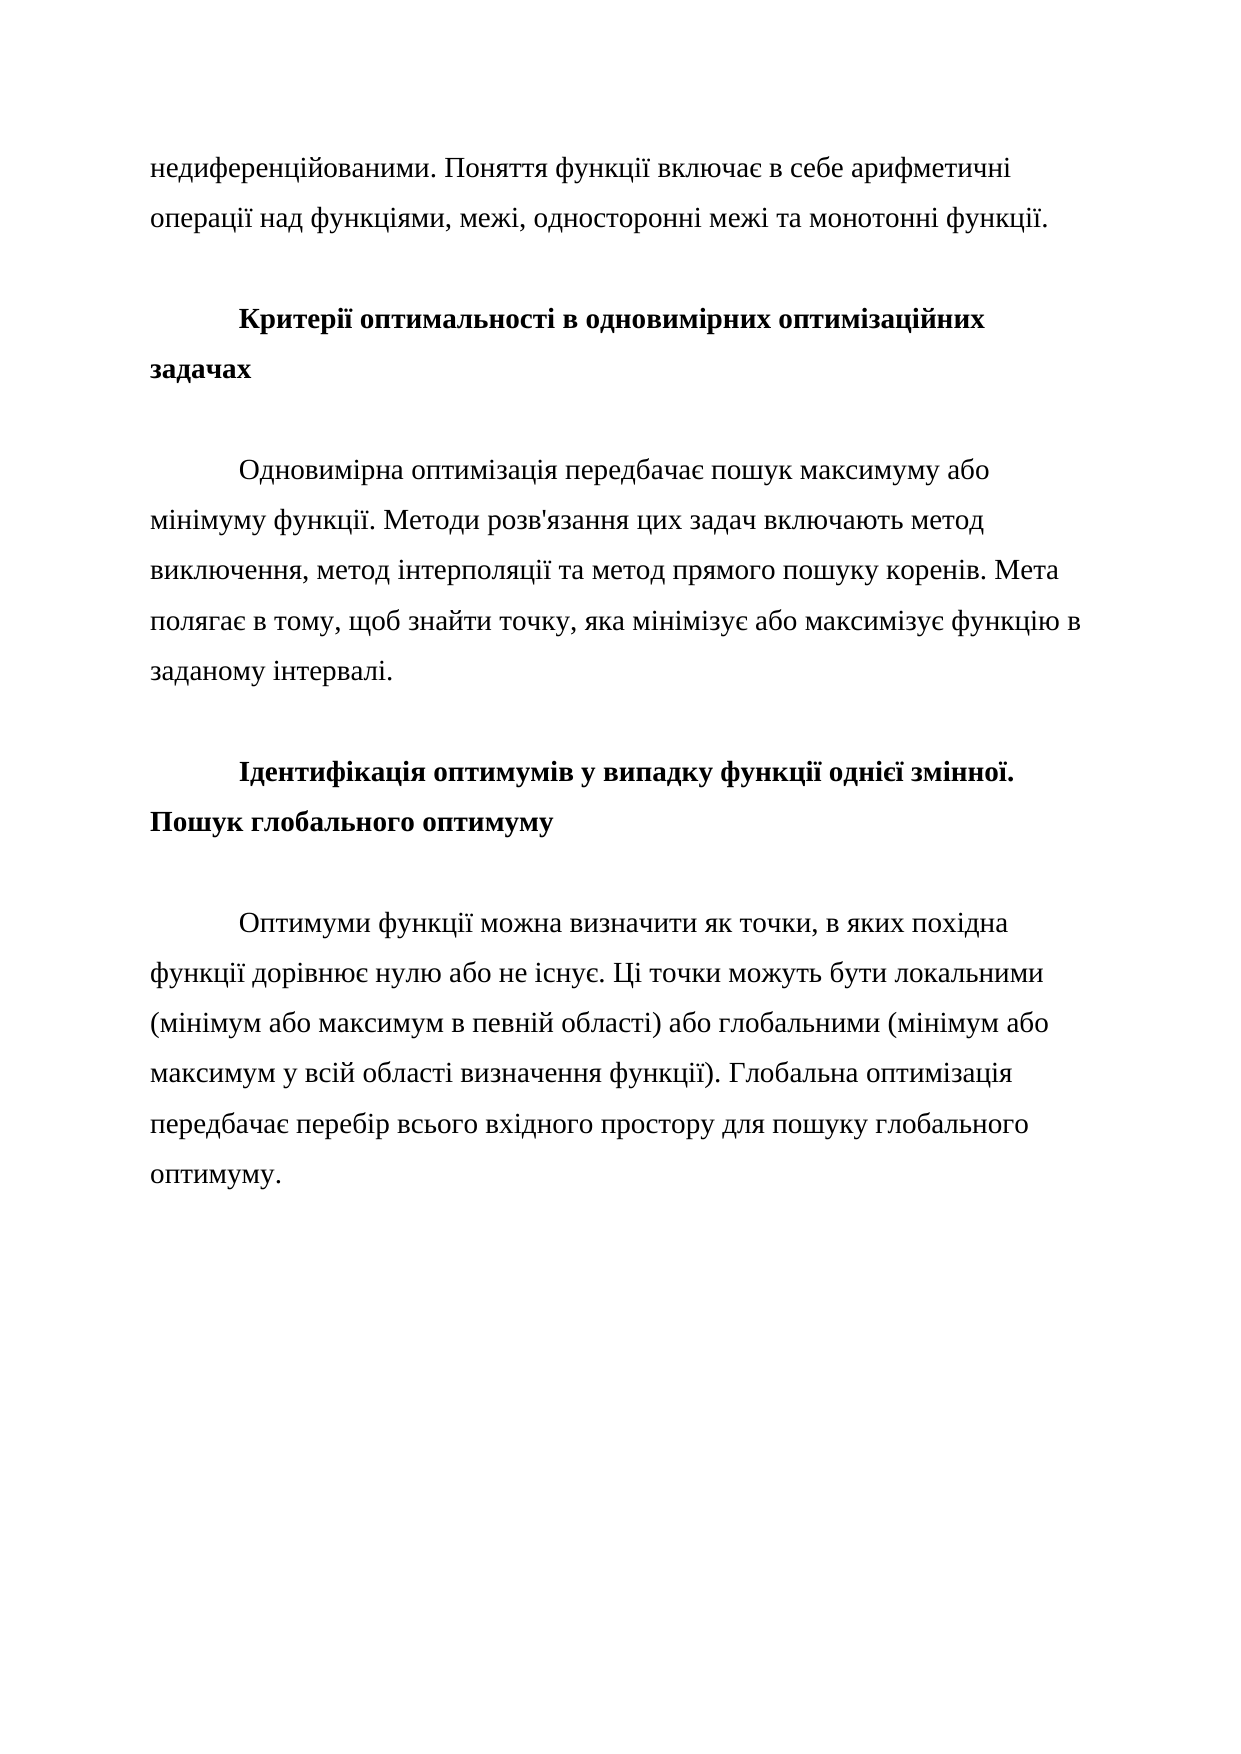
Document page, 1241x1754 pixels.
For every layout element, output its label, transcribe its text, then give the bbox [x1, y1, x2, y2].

text Критерії оптимальності в одновимірних оптимізаційних задачах [150, 301, 1090, 385]
text Оптимуми функції можна визначити як точки, в яких похідна функції дорівнює нулю або не існує. Ці точки можуть бути локальними (мінімум або максимум в певній області) або глобальними (мінімум або максимум у всій області визначення функції). Глобальна оптимізація передбачає перебір всього вхідного простору для пошуку глобального оптимуму. [150, 905, 1090, 1190]
text Ідентифікація оптимумів у випадку функції однієї змінної. Пошук глобального оптимуму [150, 754, 1090, 838]
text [150, 150, 1090, 234]
text Одновимірна оптимізація передбачає пошук максимуму або мінімуму функції. Методи розв'язання цих задач включають метод виключення, метод інтерполяції та метод прямого пошуку коренів. Мета полягає в тому, щоб знайти точку, яка мінімізує або максимізує функцію в заданому інтервалі. [150, 452, 1090, 687]
